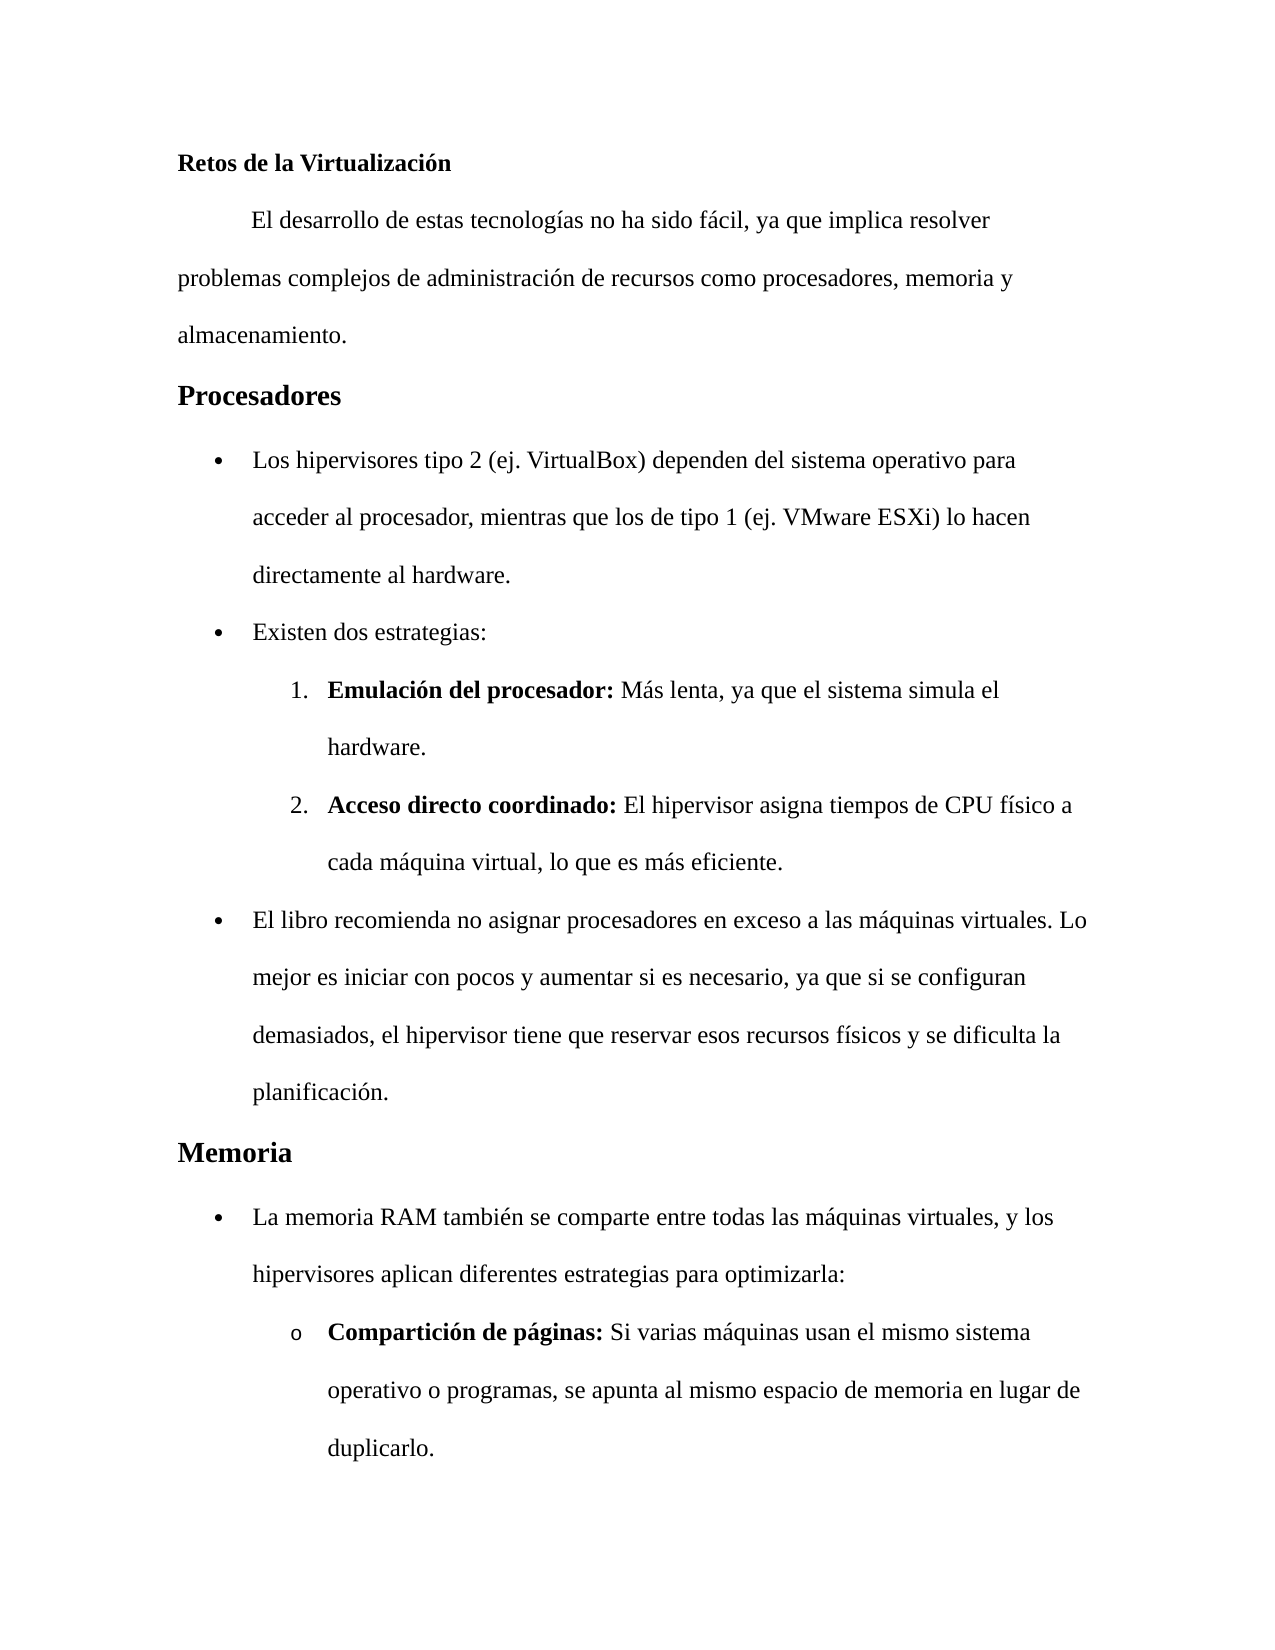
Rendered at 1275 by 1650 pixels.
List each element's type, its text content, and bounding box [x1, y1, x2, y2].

list Compartición de páginas: Si varias máquinas usan el mismo sistema operativo o programas, se apunta al mismo espacio de memoria en lugar de duplicarlo. [290, 1317, 1098, 1461]
list Emulación del procesador: Más lenta, ya que el sistema simula el hardware. [290, 675, 1098, 761]
list Acceso directo coordinado: El hipervisor asigna tiempos de CPU físico a cada máquina virtual, lo que es más eficiente. [290, 790, 1098, 876]
text El desarrollo de estas tecnologías no ha sido fácil, ya que implica resolver problemas complejos de administración de recursos como procesadores, memoria y almacenamiento. [177, 205, 1098, 349]
text Retos de la Virtualización [177, 148, 1098, 176]
list El libro recomienda no asignar procesadores en exceso a las máquinas virtuales. Lo mejor es iniciar con pocos y aumentar si es necesario, ya que si se configuran demasiados, el hipervisor tiene que reservar esos recursos físicos y se dificulta la planificación. [215, 905, 1098, 1106]
text Memoria [177, 1135, 1098, 1168]
text Procesadores [177, 378, 1098, 411]
list Existen dos estrategias: [215, 617, 1098, 646]
list Los hipervisores tipo 2 (ej. VirtualBox) dependen del sistema operativo para acceder al procesador, mientras que los de tipo 1 (ej. VMware ESXi) lo hacen directamente al hardware. [215, 445, 1098, 588]
list La memoria RAM también se comparte entre todas las máquinas virtuales, y los hipervisores aplican diferentes estrategias para optimizarla: [215, 1202, 1098, 1288]
